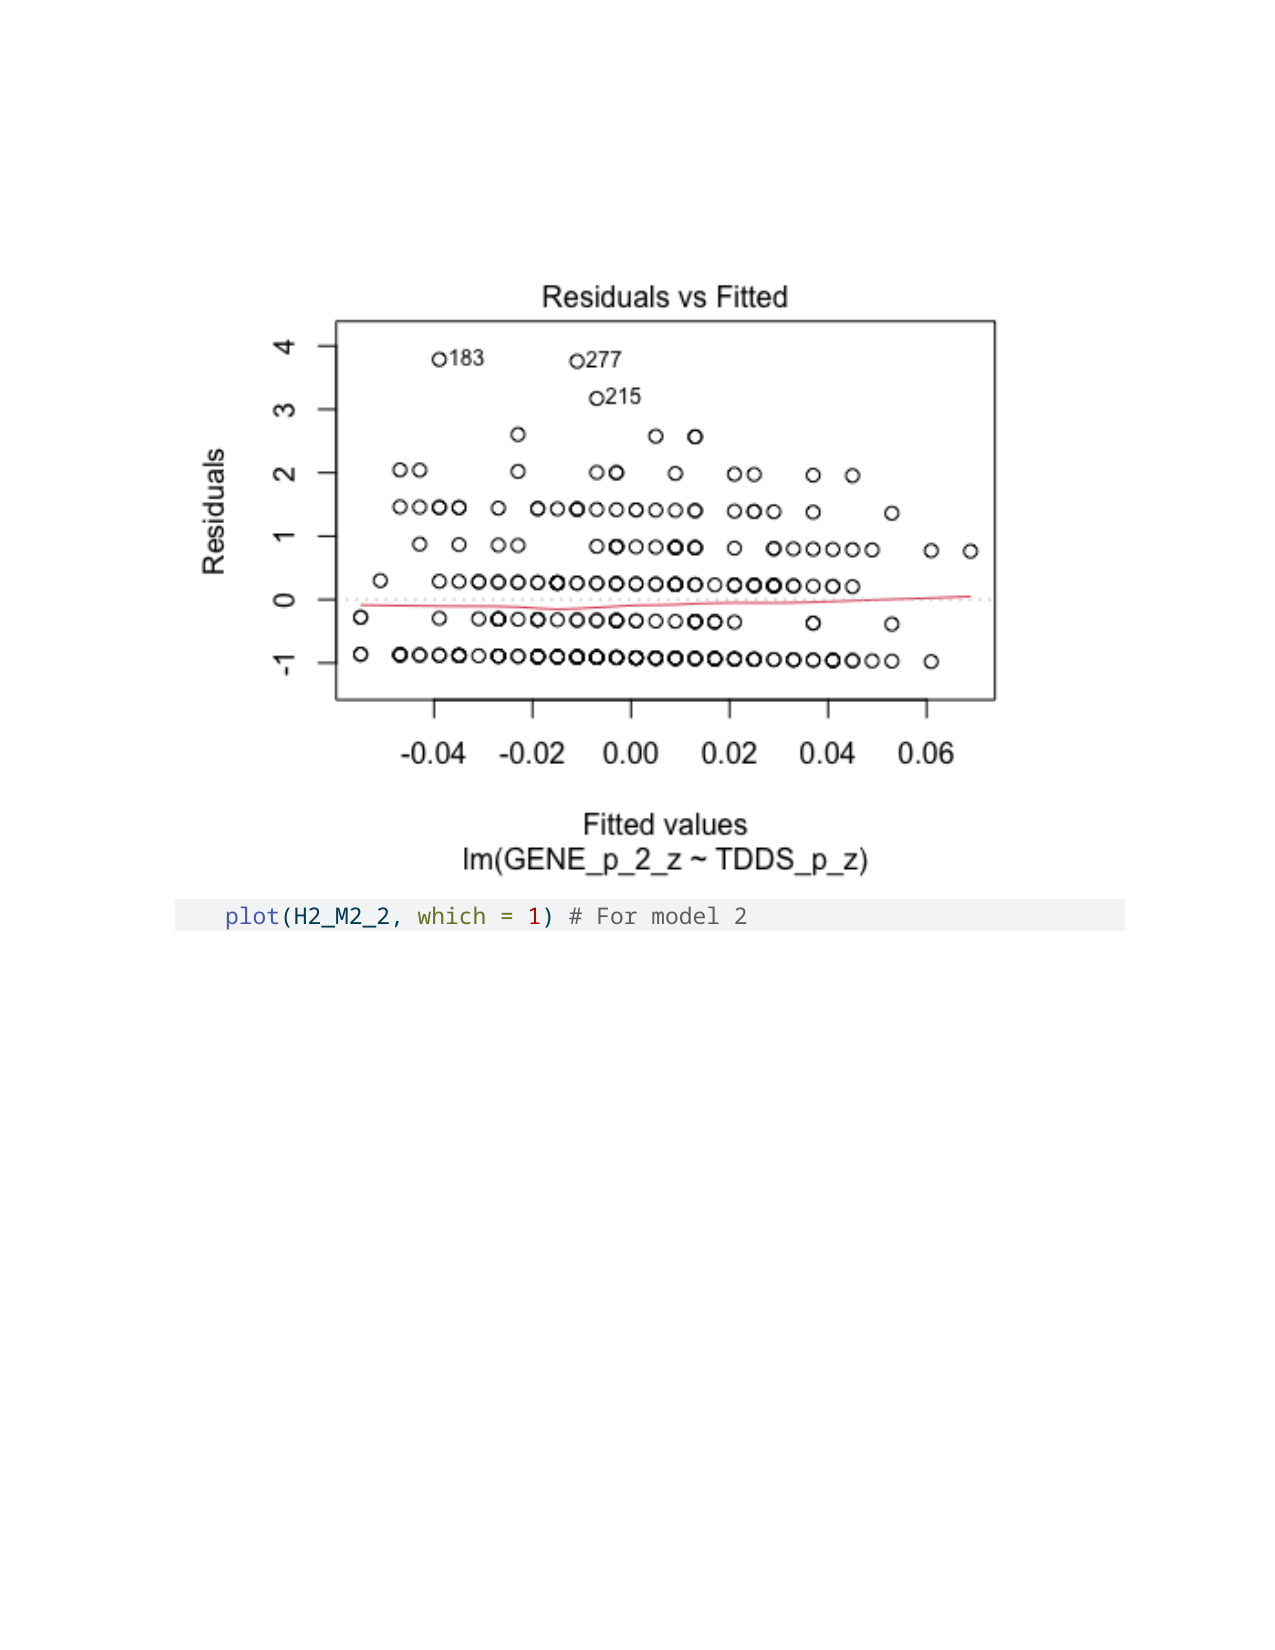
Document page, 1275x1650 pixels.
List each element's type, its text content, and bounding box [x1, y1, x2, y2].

list plot(H2_M2_2, which = 1) # For model 2 [175, 899, 1125, 931]
picture [193, 178, 1069, 879]
